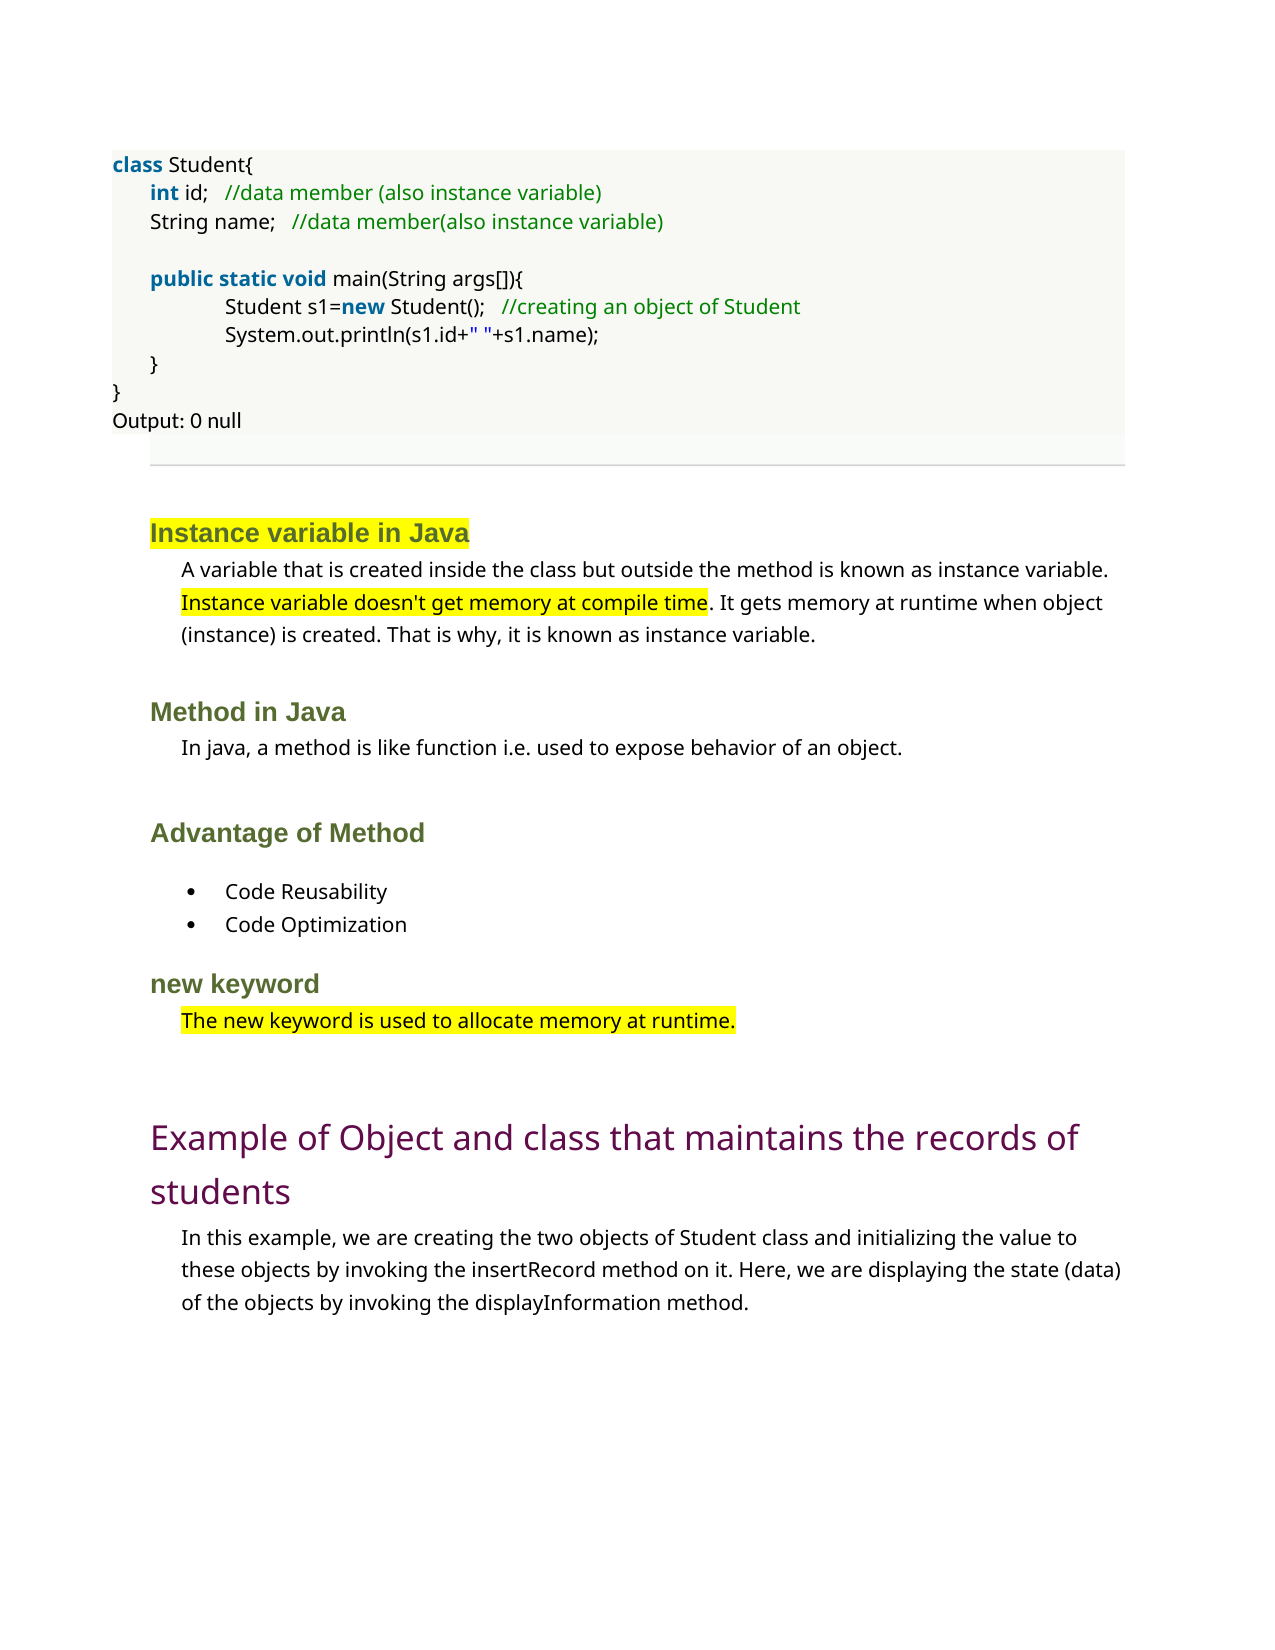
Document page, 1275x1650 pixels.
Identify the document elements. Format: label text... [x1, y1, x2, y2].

subtitle Example of Object and class that maintains the records of students [150, 1113, 1125, 1214]
subtitle Method in Java [150, 696, 1125, 727]
text Output: 0 null [112, 406, 1125, 434]
text public static void main(String args[]){ [112, 264, 1125, 292]
text System.out.println(s1.id+" "+s1.name); [112, 321, 1125, 349]
subtitle Instance variable in Java [150, 517, 1125, 549]
list Code Optimization [187, 911, 1125, 939]
subtitle new keyword [150, 968, 1125, 999]
text int id; //data member (also instance variable) [112, 178, 1125, 207]
table_header In java, a method is like function i.e. used to expose behavior of an object. [149, 732, 980, 788]
subtitle Advantage of Method [150, 817, 1125, 848]
text String name; //data member(also instance variable) [112, 207, 1125, 235]
text } [112, 349, 1125, 377]
text class Student{ [112, 150, 1125, 178]
text } [112, 377, 1125, 406]
table_header The new keyword is used to allocate memory at runtime. [149, 1004, 789, 1060]
text Student s1=new Student(); //creating an object of Student [112, 292, 1125, 321]
table_header A variable that is created inside the class but outside the method is known as instance variable. Instance variable doesn't get memory at compile time. It gets memory at runtime when object (instance) is created. That is why, it is known as instance variable. [149, 554, 1133, 675]
list Code Reusability [187, 877, 1125, 906]
